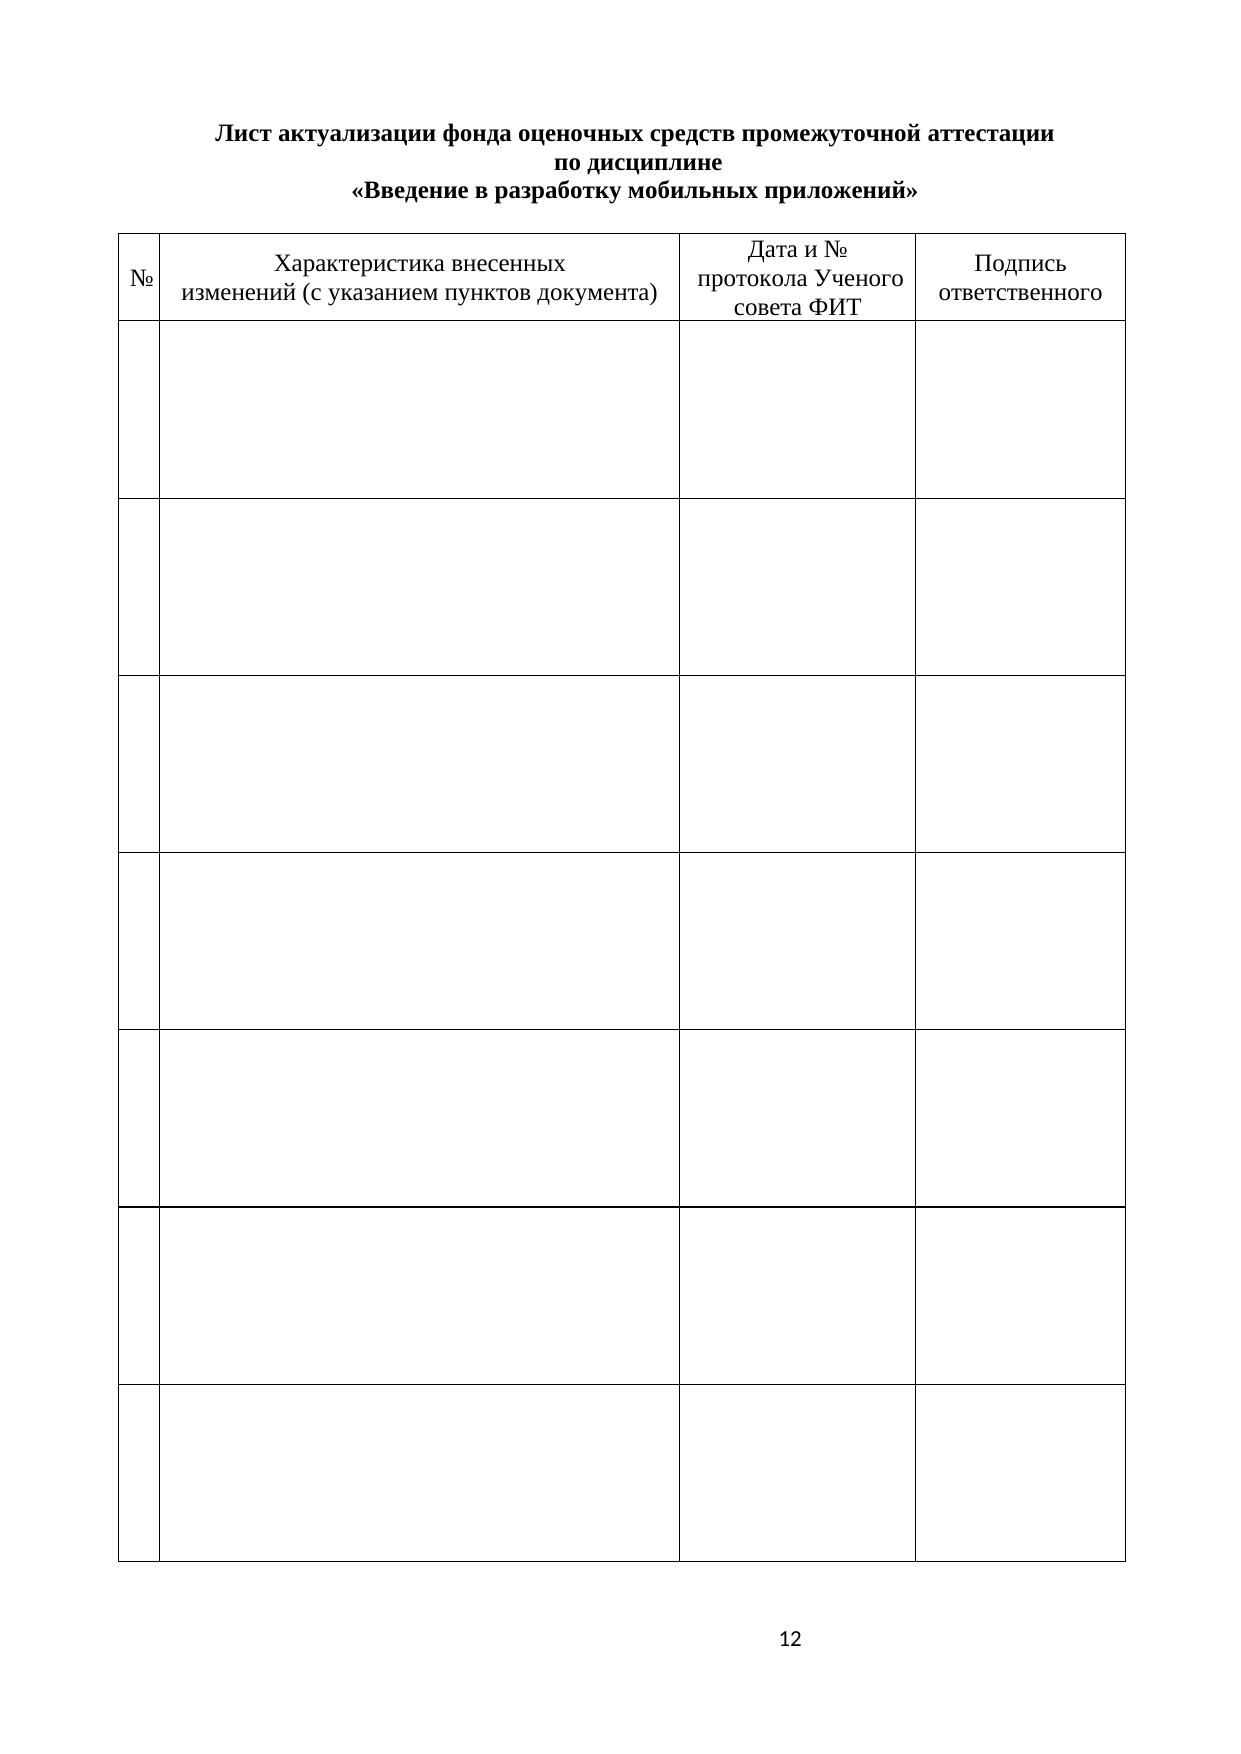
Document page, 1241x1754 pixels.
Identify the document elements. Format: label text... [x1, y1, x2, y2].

table_cell [119, 676, 159, 852]
table_cell [680, 1385, 915, 1561]
table_cell [916, 1030, 1125, 1206]
table_cell [680, 676, 915, 852]
table_header Подпись ответственного [916, 234, 1125, 320]
table_cell [916, 499, 1125, 675]
table_cell [680, 853, 915, 1029]
table_cell [119, 321, 159, 498]
table_cell [916, 1385, 1125, 1561]
table_cell [119, 1208, 159, 1383]
table_cell [680, 321, 915, 498]
text Лист актуализации фонда оценочных средств промежуточной аттестации [118, 118, 1152, 147]
table_cell [119, 853, 159, 1029]
table_cell [680, 1030, 915, 1206]
table_header № [119, 234, 159, 320]
table_cell [916, 321, 1125, 498]
table_header Дата и № протокола Ученого совета ФИТ [680, 234, 915, 320]
table_cell [680, 1208, 915, 1383]
table_cell [160, 499, 679, 675]
table_cell [119, 1385, 159, 1561]
table_cell [916, 853, 1125, 1029]
table_cell [160, 1385, 679, 1561]
table_cell [160, 853, 679, 1029]
text по дисциплине «Введение в разработку мобильных приложений» [118, 147, 1152, 204]
table_cell [119, 1030, 159, 1206]
table_cell [160, 1208, 679, 1383]
table_cell [680, 499, 915, 675]
table_cell [160, 321, 679, 498]
table_cell [916, 1208, 1125, 1383]
table_cell [119, 499, 159, 675]
table_cell [160, 676, 679, 852]
table_cell [160, 1030, 679, 1206]
table_cell [916, 676, 1125, 852]
table_header Характеристика внесенных изменений (с указанием пунктов документа) [160, 234, 679, 320]
